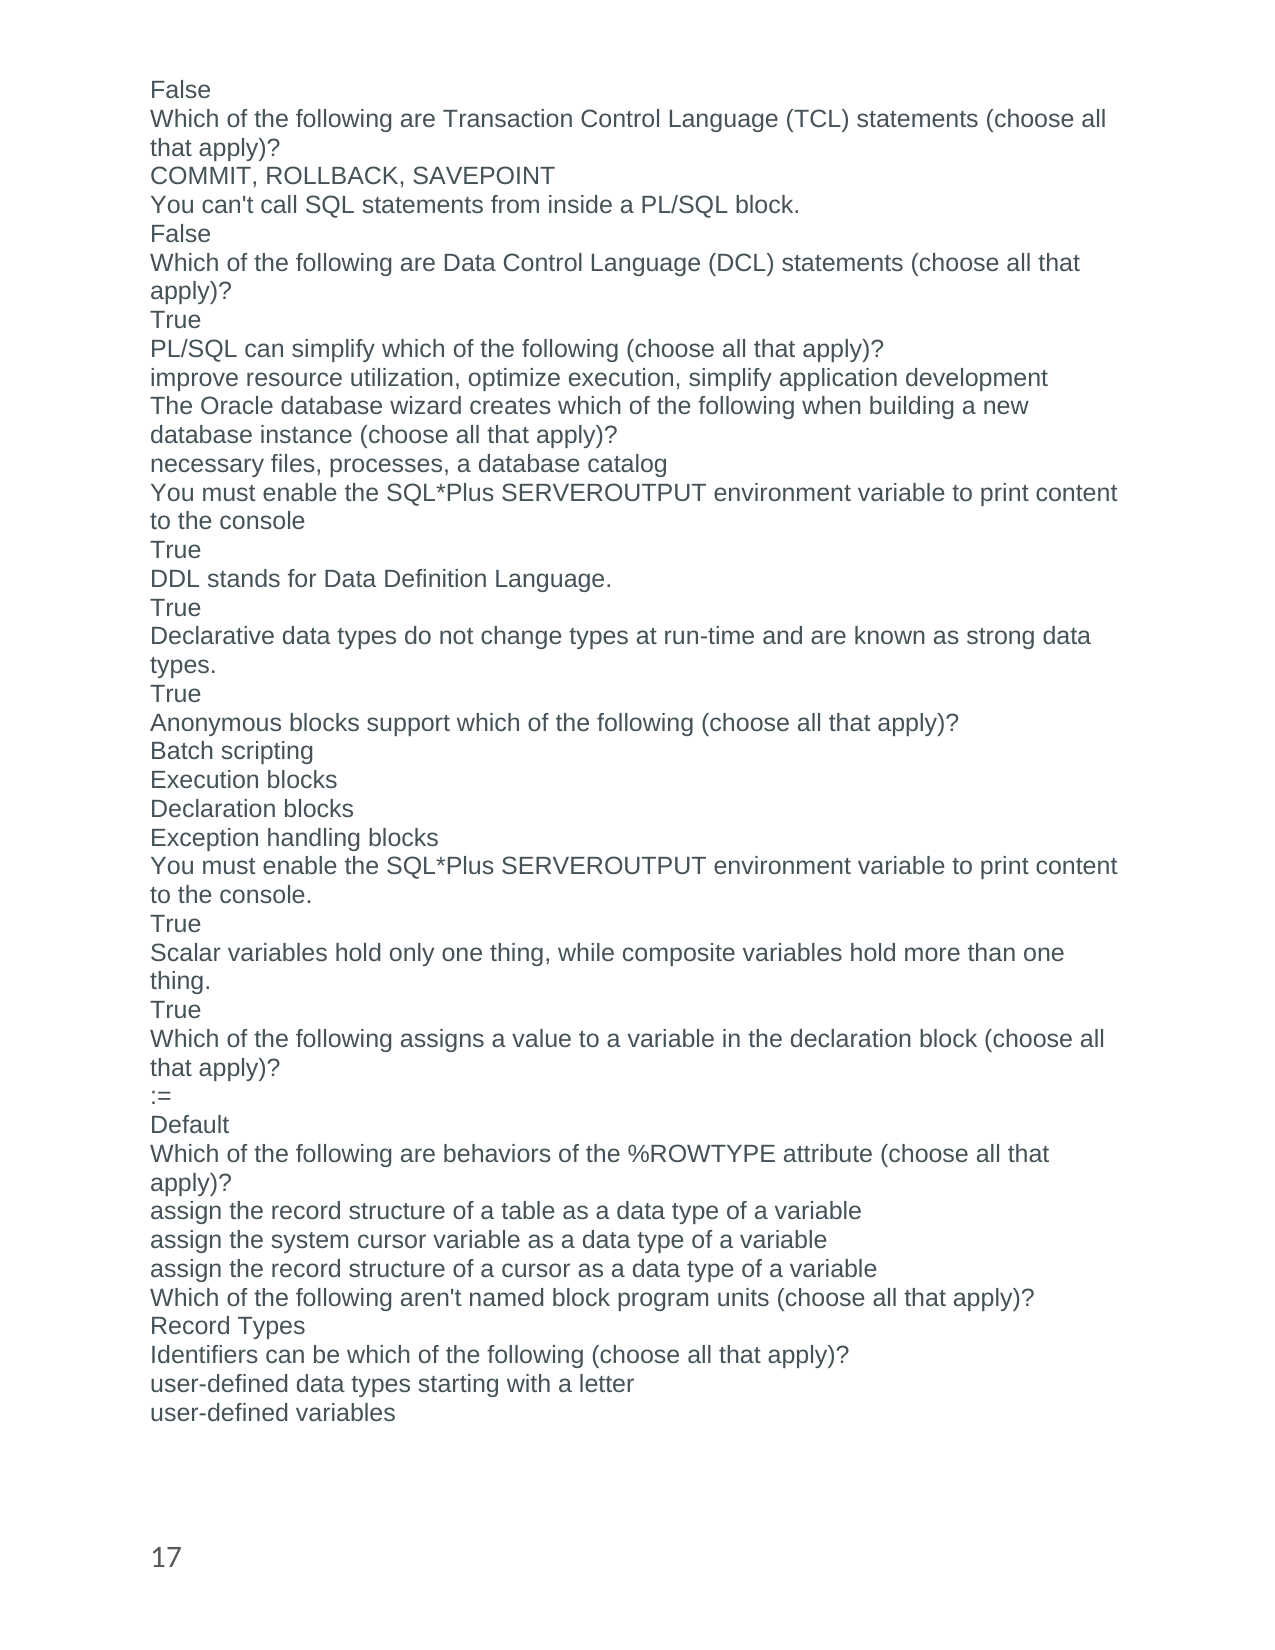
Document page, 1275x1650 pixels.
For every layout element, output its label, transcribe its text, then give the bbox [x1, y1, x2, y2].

text Anonymous blocks support which of the following (choose all that apply)? [150, 707, 1125, 736]
text Which of the following are Transaction Control Language (TCL) statements (choose all that apply)? [150, 104, 1125, 161]
text False [150, 219, 1125, 247]
text Scalar variables hold only one thing, while composite variables hold more than one thing. [150, 937, 1125, 995]
text True [150, 592, 1125, 621]
text necessary files, processes, a database catalog [150, 449, 1125, 477]
text True [150, 995, 1125, 1024]
text You can't call SQL statements from inside a PL/SQL block. [150, 190, 1125, 219]
text Which of the following assigns a value to a variable in the declaration block (choose all that apply)? [150, 1024, 1125, 1081]
text improve resource utilization, optimize execution, simplify application development [150, 362, 1125, 391]
text PL/SQL can simplify which of the following (choose all that apply)? [150, 334, 1125, 362]
text := Default [150, 1081, 1125, 1139]
text You must enable the SQL*Plus SERVEROUTPUT environment variable to print content to the console. [150, 851, 1125, 909]
text Batch scripting Execution blocks Declaration blocks Exception handling blocks [150, 736, 1125, 851]
text True [150, 679, 1125, 707]
text assign the record structure of a table as a data type of a variable assign the system cursor variable as a data type of a variable assign the record structure of a cursor as a data type of a variable [150, 1196, 1125, 1282]
text True [150, 909, 1125, 937]
text COMMIT, ROLLBACK, SAVEPOINT [150, 161, 1125, 190]
text True [150, 305, 1125, 334]
text Which of the following aren't named block program units (choose all that apply)? [150, 1282, 1125, 1311]
text Which of the following are behaviors of the %ROWTYPE attribute (choose all that apply)? [150, 1139, 1125, 1196]
text DDL stands for Data Definition Language. [150, 564, 1125, 592]
text The Oracle database wizard creates which of the following when building a new database instance (choose all that apply)? [150, 391, 1125, 449]
text True [150, 535, 1125, 564]
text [150, 1369, 1125, 1426]
text Which of the following are Data Control Language (DCL) statements (choose all that apply)? [150, 247, 1125, 305]
text Record Types [150, 1311, 1125, 1340]
text You must enable the SQL*Plus SERVEROUTPUT environment variable to print content to the console [150, 477, 1125, 535]
text Identifiers can be which of the following (choose all that apply)? [150, 1340, 1125, 1369]
text False [150, 75, 1125, 104]
text Declarative data types do not change types at run-time and are known as strong data types. [150, 621, 1125, 679]
